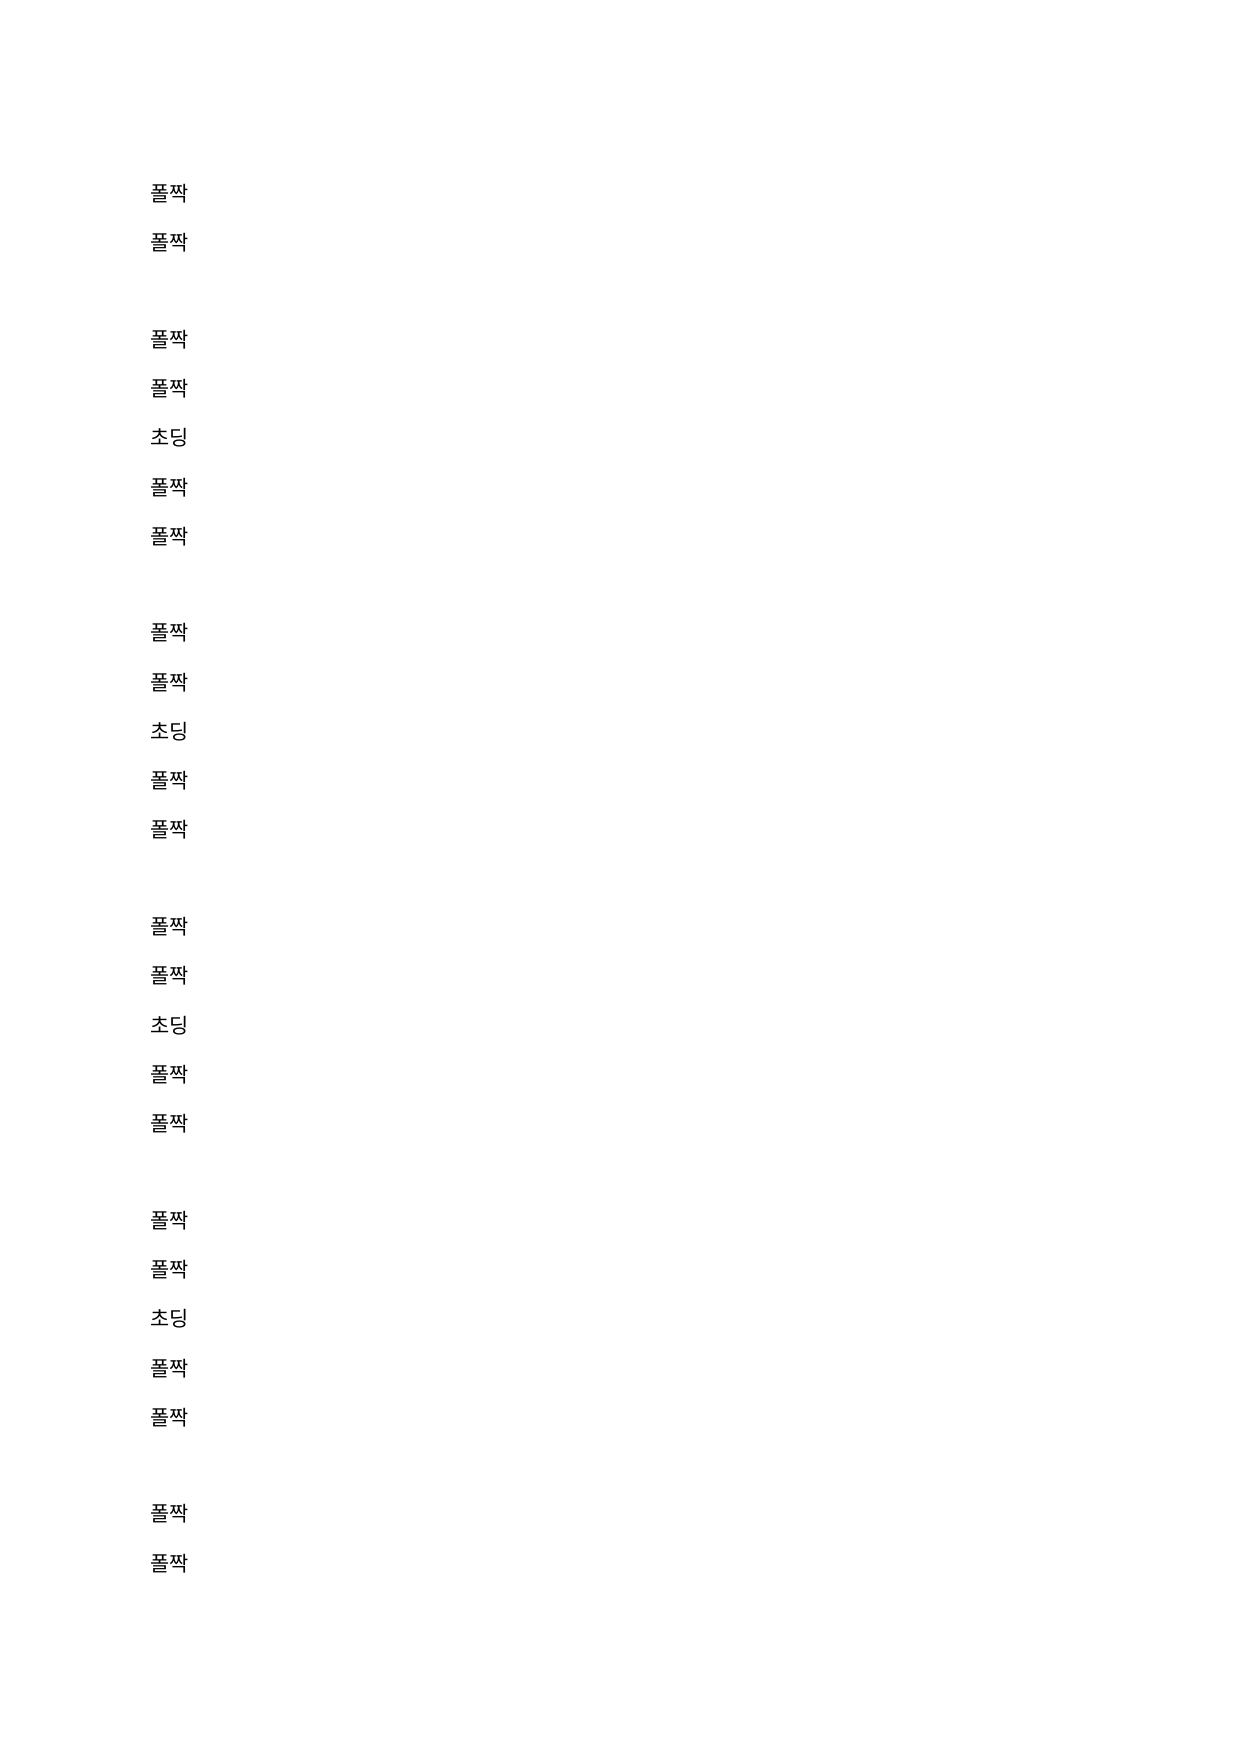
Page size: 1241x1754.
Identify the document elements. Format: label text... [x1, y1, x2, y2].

text 폴짝 [150, 1547, 1090, 1577]
text 초딩 [150, 1302, 1090, 1333]
text 폴짝 [150, 666, 1090, 696]
text 폴짝 [150, 1498, 1090, 1528]
text 폴짝 [150, 1253, 1090, 1283]
text 초딩 [150, 1009, 1090, 1039]
text 폴짝 [150, 323, 1090, 353]
text 폴짝 [150, 1058, 1090, 1088]
text 폴짝 [150, 1107, 1090, 1138]
text 폴짝 [150, 617, 1090, 647]
text 폴짝 [150, 1204, 1090, 1234]
text 폴짝 [150, 177, 1090, 207]
text 폴짝 [150, 471, 1090, 501]
text 폴짝 [150, 959, 1090, 990]
text 폴짝 [150, 910, 1090, 941]
text 폴짝 [150, 520, 1090, 550]
text 폴짝 [150, 1401, 1090, 1431]
text 폴짝 [150, 372, 1090, 402]
text 폴짝 [150, 814, 1090, 844]
text 초딩 [150, 715, 1090, 745]
text 폴짝 [150, 226, 1090, 257]
text 초딩 [150, 422, 1090, 452]
text 폴짝 [150, 764, 1090, 795]
text 폴짝 [150, 1352, 1090, 1382]
